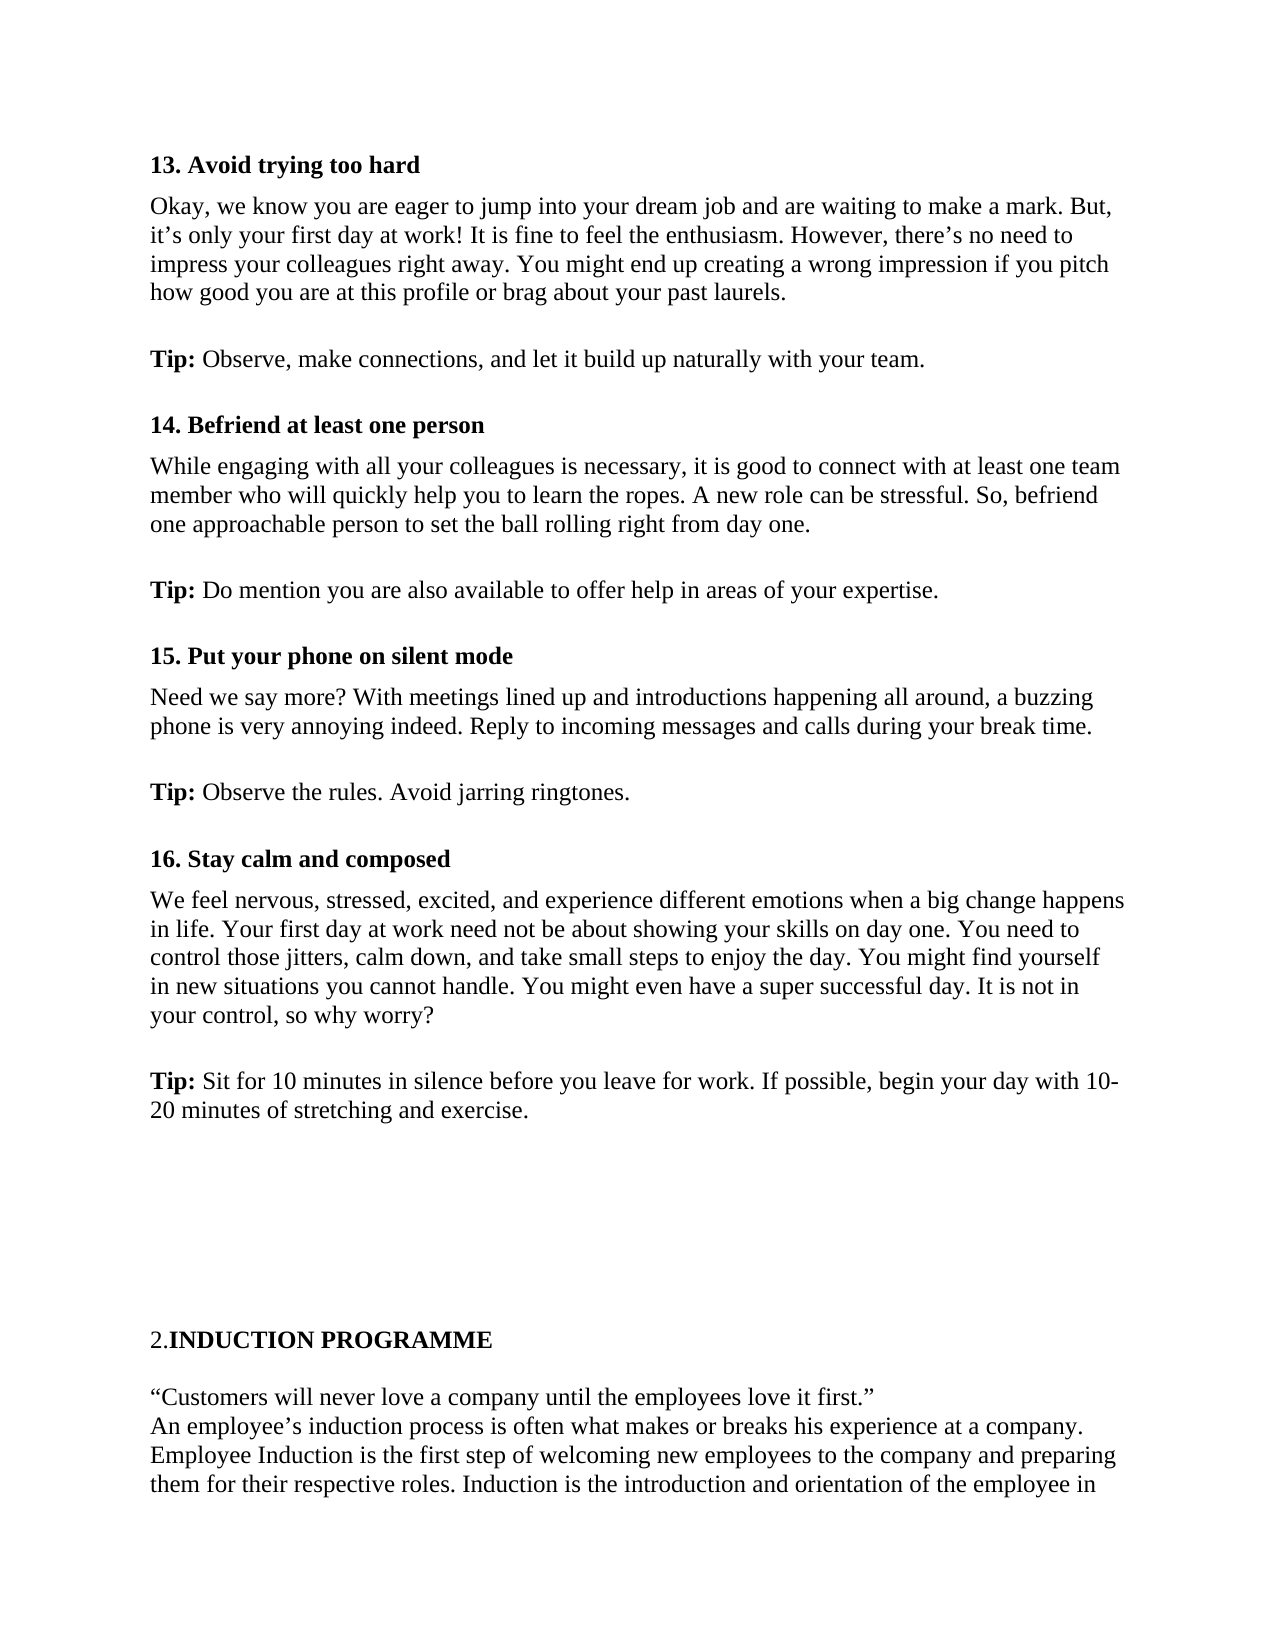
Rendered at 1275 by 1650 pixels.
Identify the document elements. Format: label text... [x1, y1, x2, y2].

text While engaging with all your colleagues is necessary, it is good to connect with at least one team member who will quickly help you to learn the ropes. A new role can be stressful. So, befriend one approachable person to set the ball rolling right from day one. [150, 451, 1125, 537]
text We feel nervous, stressed, excited, and experience different emotions when a big change happens in life. Your first day at work need not be about showing your skills on day one. You need to control those jitters, calm down, and take small steps to enjoy the day. You might find yourself in new situations you cannot handle. You might even have a super successful day. It is not in your control, so why worry? [150, 885, 1125, 1029]
text Tip: Observe, make connections, and let it build up naturally with your team. [150, 344, 1125, 372]
text Tip: Do mention you are also available to offer help in areas of your expertise. [150, 575, 1125, 604]
text 14. Befriend at least one person [150, 410, 1125, 439]
text Need we say more? With meetings lined up and introductions happening all around, a buzzing phone is very annoying indeed. Reply to incoming messages and calls during your break time. [150, 682, 1125, 740]
text 15. Put your phone on silent mode [150, 641, 1125, 670]
text Okay, we know you are eager to jump into your dream job and are waiting to make a mark. But, it’s only your first day at work! It is fine to feel the enthusiasm. However, there’s no need to impress your colleagues right away. You might end up creating a wrong impression if you pitch how good you are at this profile or brag about your past laurels. [150, 191, 1125, 306]
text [150, 1411, 1125, 1497]
text 2.INDUCTION PROGRAMME [150, 1325, 1125, 1354]
text 13. Avoid trying too hard [150, 150, 1125, 179]
text “Customers will never love a company until the employees love it first.” [150, 1382, 1125, 1411]
text 16. Stay calm and composed [150, 844, 1125, 872]
text Tip: Observe the rules. Avoid jarring ringtones. [150, 777, 1125, 806]
text Tip: Sit for 10 minutes in silence before you leave for work. If possible, begin your day with 10-20 minutes of stretching and exercise. [150, 1066, 1125, 1124]
